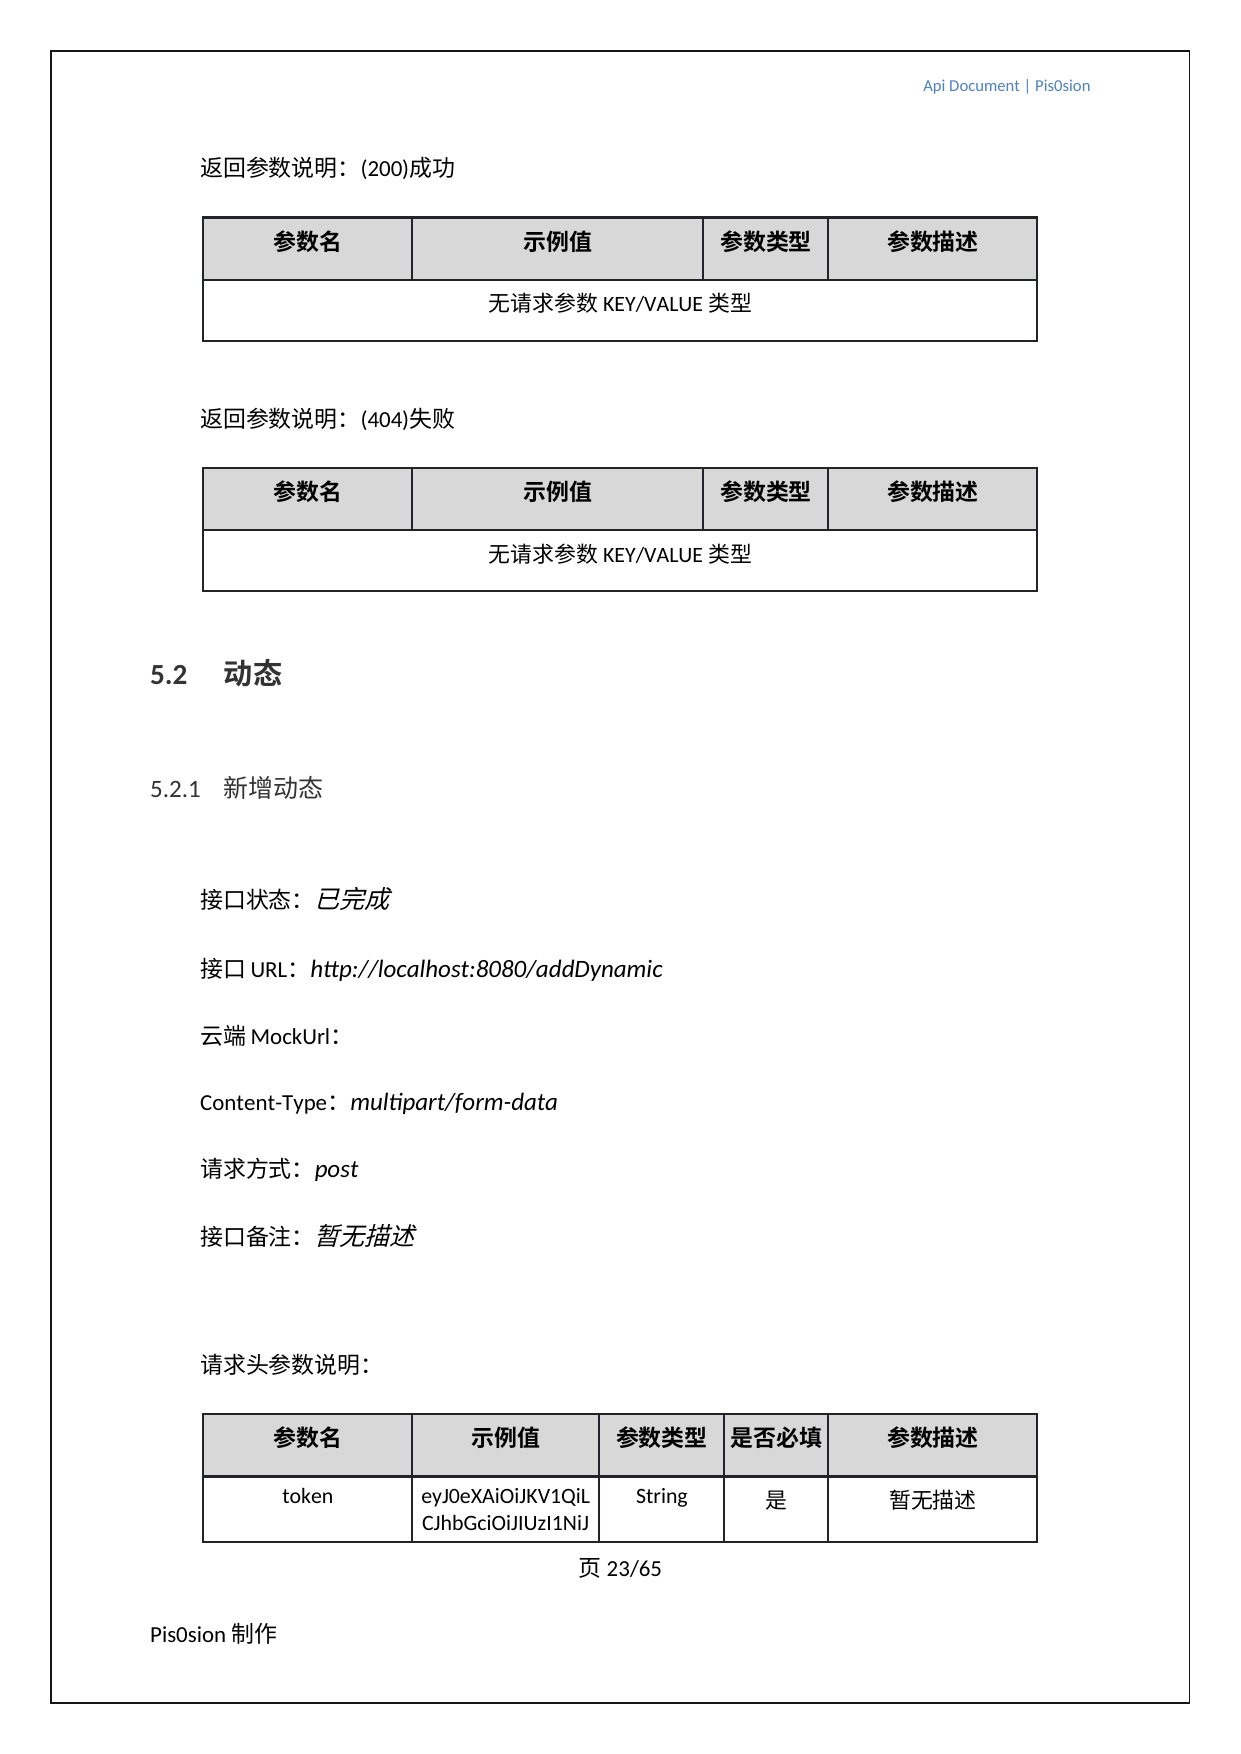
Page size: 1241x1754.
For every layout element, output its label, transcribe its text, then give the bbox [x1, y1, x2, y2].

table_header 参数类型 [704, 219, 827, 279]
table_header 是否必填 [725, 1415, 827, 1475]
text 接口备注：暂无描述 [200, 1217, 1090, 1253]
table_cell token [204, 1478, 411, 1541]
table_cell 无请求参数 KEY/VALUE 类型 [204, 281, 1036, 340]
text 返回参数说明：(200)成功 [200, 150, 1090, 183]
table_header 示例值 [413, 219, 702, 279]
text 请求头参数说明： [200, 1347, 1090, 1380]
table_header 示例值 [413, 1415, 598, 1475]
table_header 参数描述 [829, 1415, 1036, 1475]
text 请求方式：post [200, 1150, 1090, 1184]
subtitle 动态 [150, 651, 1090, 693]
table_cell String [600, 1478, 723, 1541]
table_header 参数类型 [600, 1415, 723, 1475]
table_header 参数名 [204, 219, 411, 279]
table_header 参数类型 [704, 469, 827, 529]
text 接口URL：http://localhost:8080/addDynamic [200, 951, 1090, 984]
text 云端MockUrl： [200, 1017, 1090, 1051]
text 返回参数说明：(404)失败 [200, 400, 1090, 434]
table_cell 无请求参数 KEY/VALUE 类型 [204, 531, 1036, 590]
table_header 参数描述 [829, 469, 1036, 529]
table_cell 是 [725, 1478, 827, 1541]
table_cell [413, 1478, 598, 1541]
table_header 参数名 [204, 1415, 411, 1475]
text Content-Type：multipart/form-data [200, 1084, 1090, 1117]
table_header 参数名 [204, 469, 411, 529]
table_header 示例值 [413, 469, 702, 529]
subtitle 新增动态 [150, 768, 1090, 805]
table_cell 暂无描述 [829, 1478, 1036, 1541]
table_header 参数描述 [829, 219, 1036, 279]
text 接口状态：已完成 [200, 880, 1090, 916]
